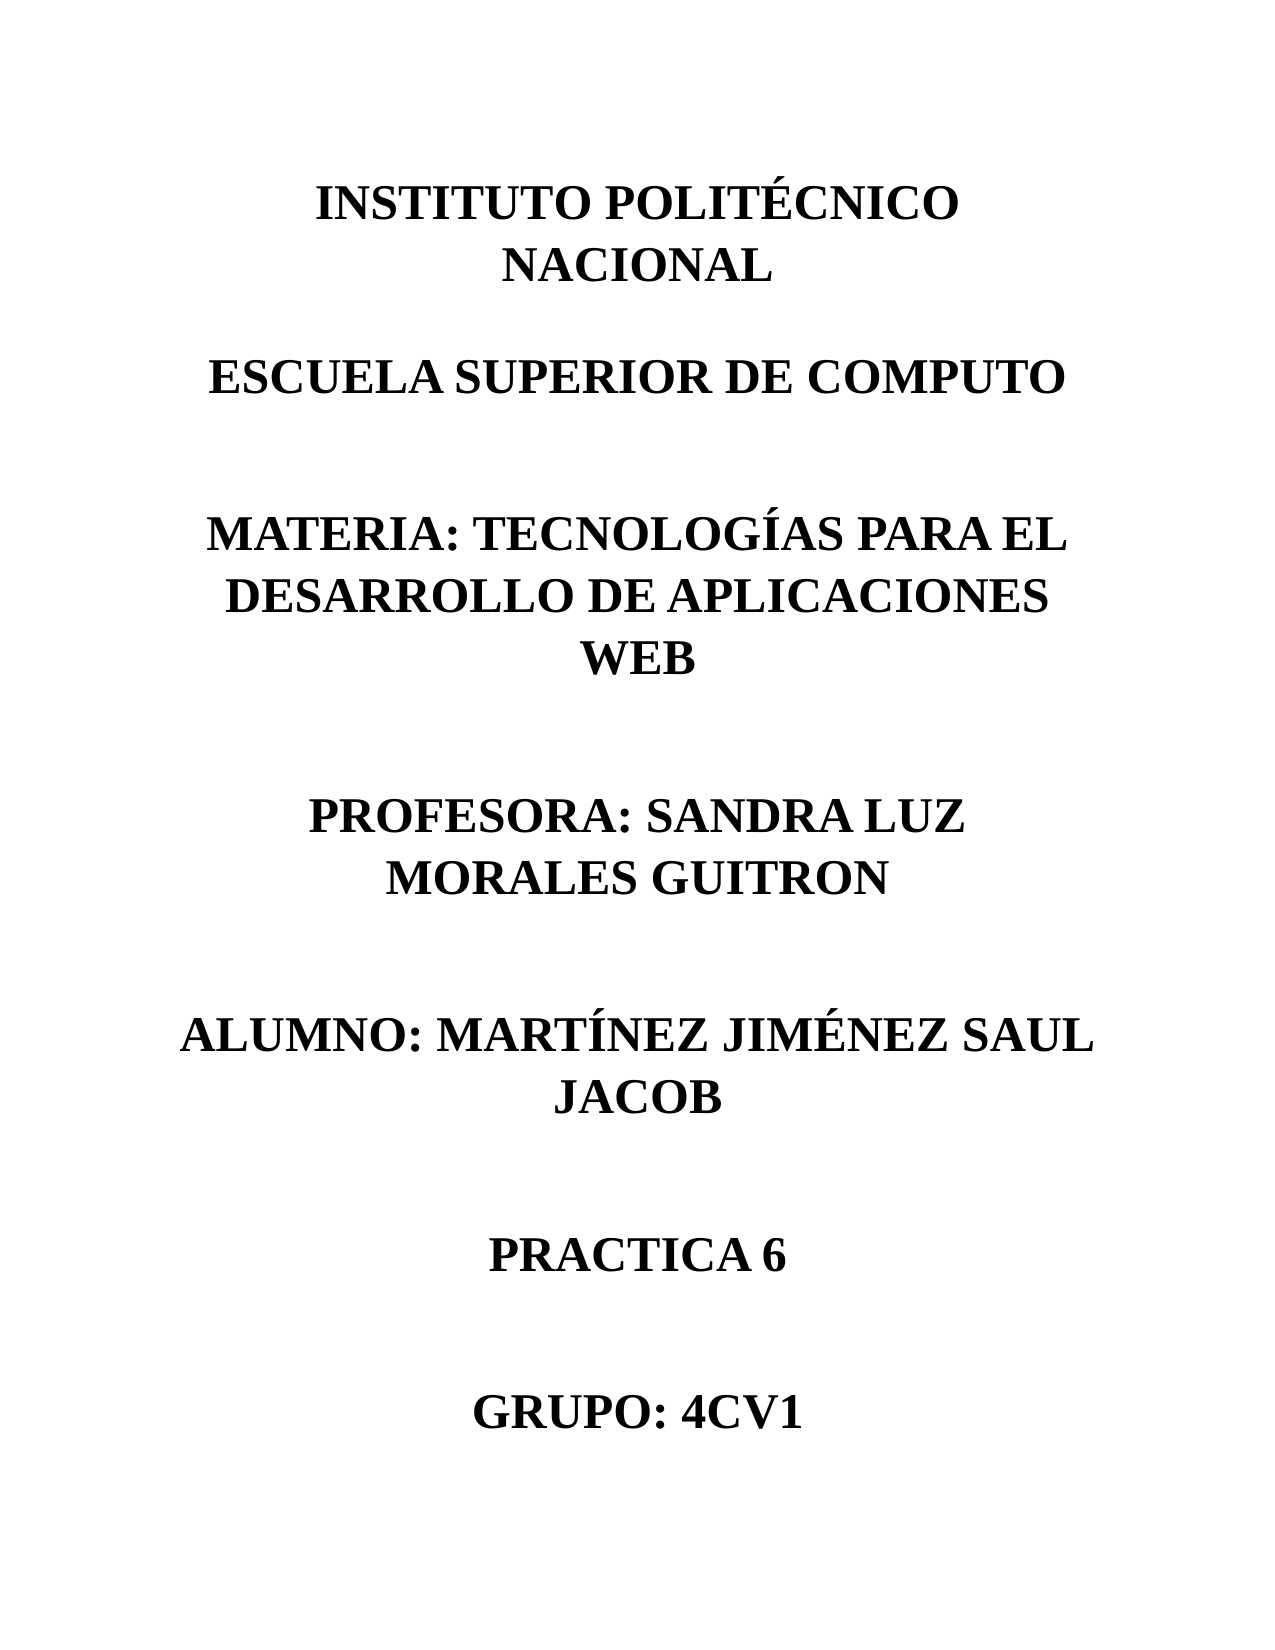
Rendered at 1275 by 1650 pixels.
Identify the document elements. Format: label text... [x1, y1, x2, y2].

text ALUMNO: MARTÍNEZ JIMÉNEZ SAUL JACOB [177, 1005, 1098, 1125]
text ESCUELA SUPERIOR DE COMPUTO [177, 346, 1098, 404]
subtitle INSTITUTO POLITÉCNICO NACIONAL [177, 173, 1098, 292]
text PROFESORA: SANDRA LUZ MORALES GUITRON [177, 786, 1098, 905]
text GRUPO: 4CV1 [177, 1382, 1098, 1440]
text PRACTICA 6 [177, 1225, 1098, 1282]
text MATERIA: TECNOLOGÍAS PARA EL DESARROLLO DE APLICACIONES WEB [177, 504, 1098, 686]
